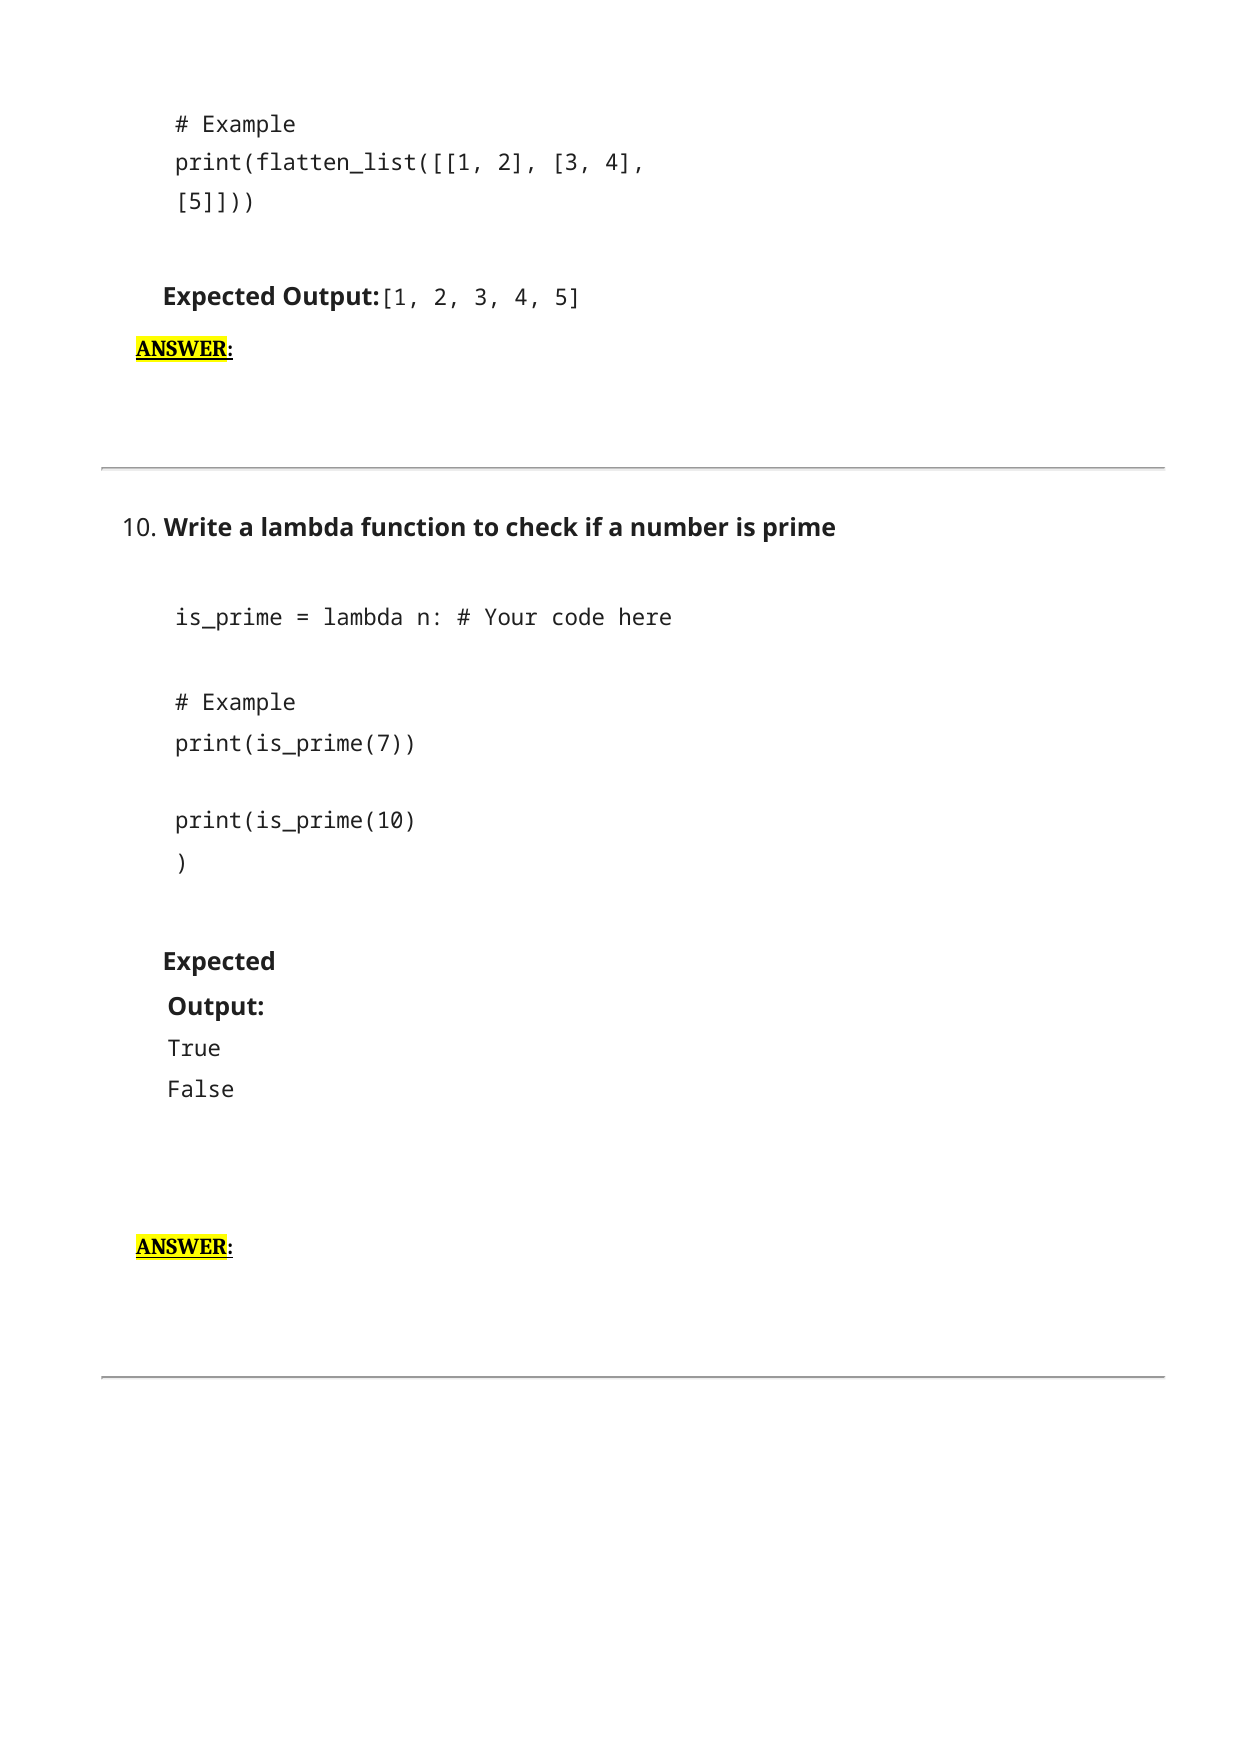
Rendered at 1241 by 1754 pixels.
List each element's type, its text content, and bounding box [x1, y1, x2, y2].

picture [101, 467, 1166, 472]
text Expected Output: True False [162, 943, 357, 1105]
text # Example print(flatten_list([[1, 2], [3, 4], [5]])) [175, 107, 702, 216]
text is_prime = lambda n: # Your code here [175, 601, 1167, 632]
text 10. Write a lambda function to check if a number is prime [122, 509, 1167, 543]
text ANSWER: [227, 1234, 612, 1260]
text Expected Output:[1, 2, 3, 4, 5] [162, 278, 1167, 313]
text ANSWER: [227, 336, 612, 362]
picture [101, 1374, 1166, 1381]
text # Example print(is_prime(7)) print(is_prime(10)) [175, 685, 417, 878]
